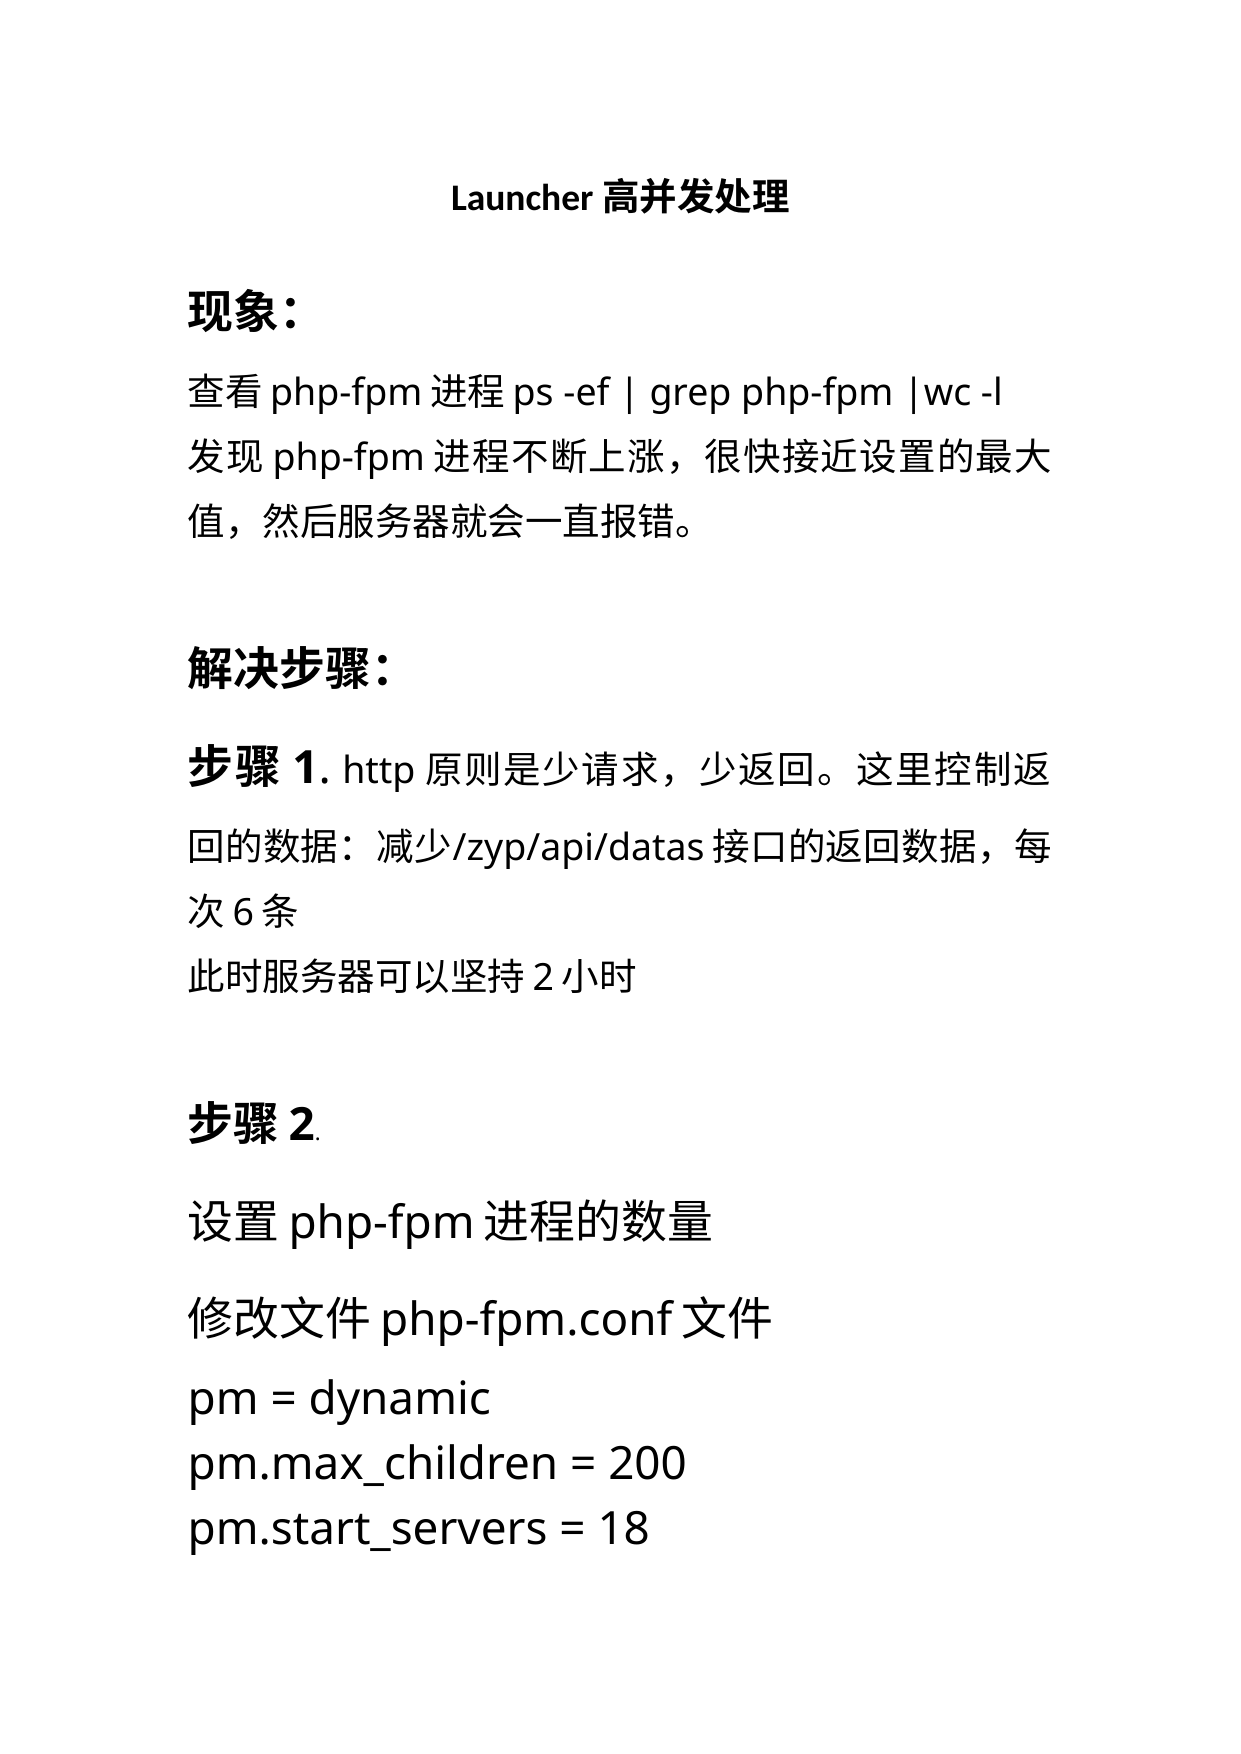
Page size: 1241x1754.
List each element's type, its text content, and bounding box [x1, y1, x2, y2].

text 发现php-fpm进程不断上涨，很快接近设置的最大值，然后服务器就会一直报错。 [187, 422, 1053, 552]
text 步骤1. http原则是少请求，少返回。这里控制返回的数据：减少/zyp/api/datas接口的返回数据，每次6条 [187, 714, 1053, 942]
text 设置php-fpm进程的数量 [187, 1169, 1053, 1267]
text pm = dynamic [187, 1364, 1053, 1429]
text 修改文件php-fpm.conf文件 [187, 1267, 1053, 1364]
text pm.start_servers = 18 [187, 1494, 1053, 1559]
text 解决步骤： [187, 617, 1053, 714]
text pm.max_children = 200 [187, 1429, 1053, 1494]
text 查看php-fpm进程ps -ef | grep php-fpm |wc -l [187, 357, 1053, 422]
text 此时服务器可以坚持2小时 [187, 942, 1053, 1007]
text Launcher 高并发处理 [187, 162, 1053, 227]
text 步骤2. [187, 1072, 1053, 1169]
text 现象： [187, 259, 1053, 357]
